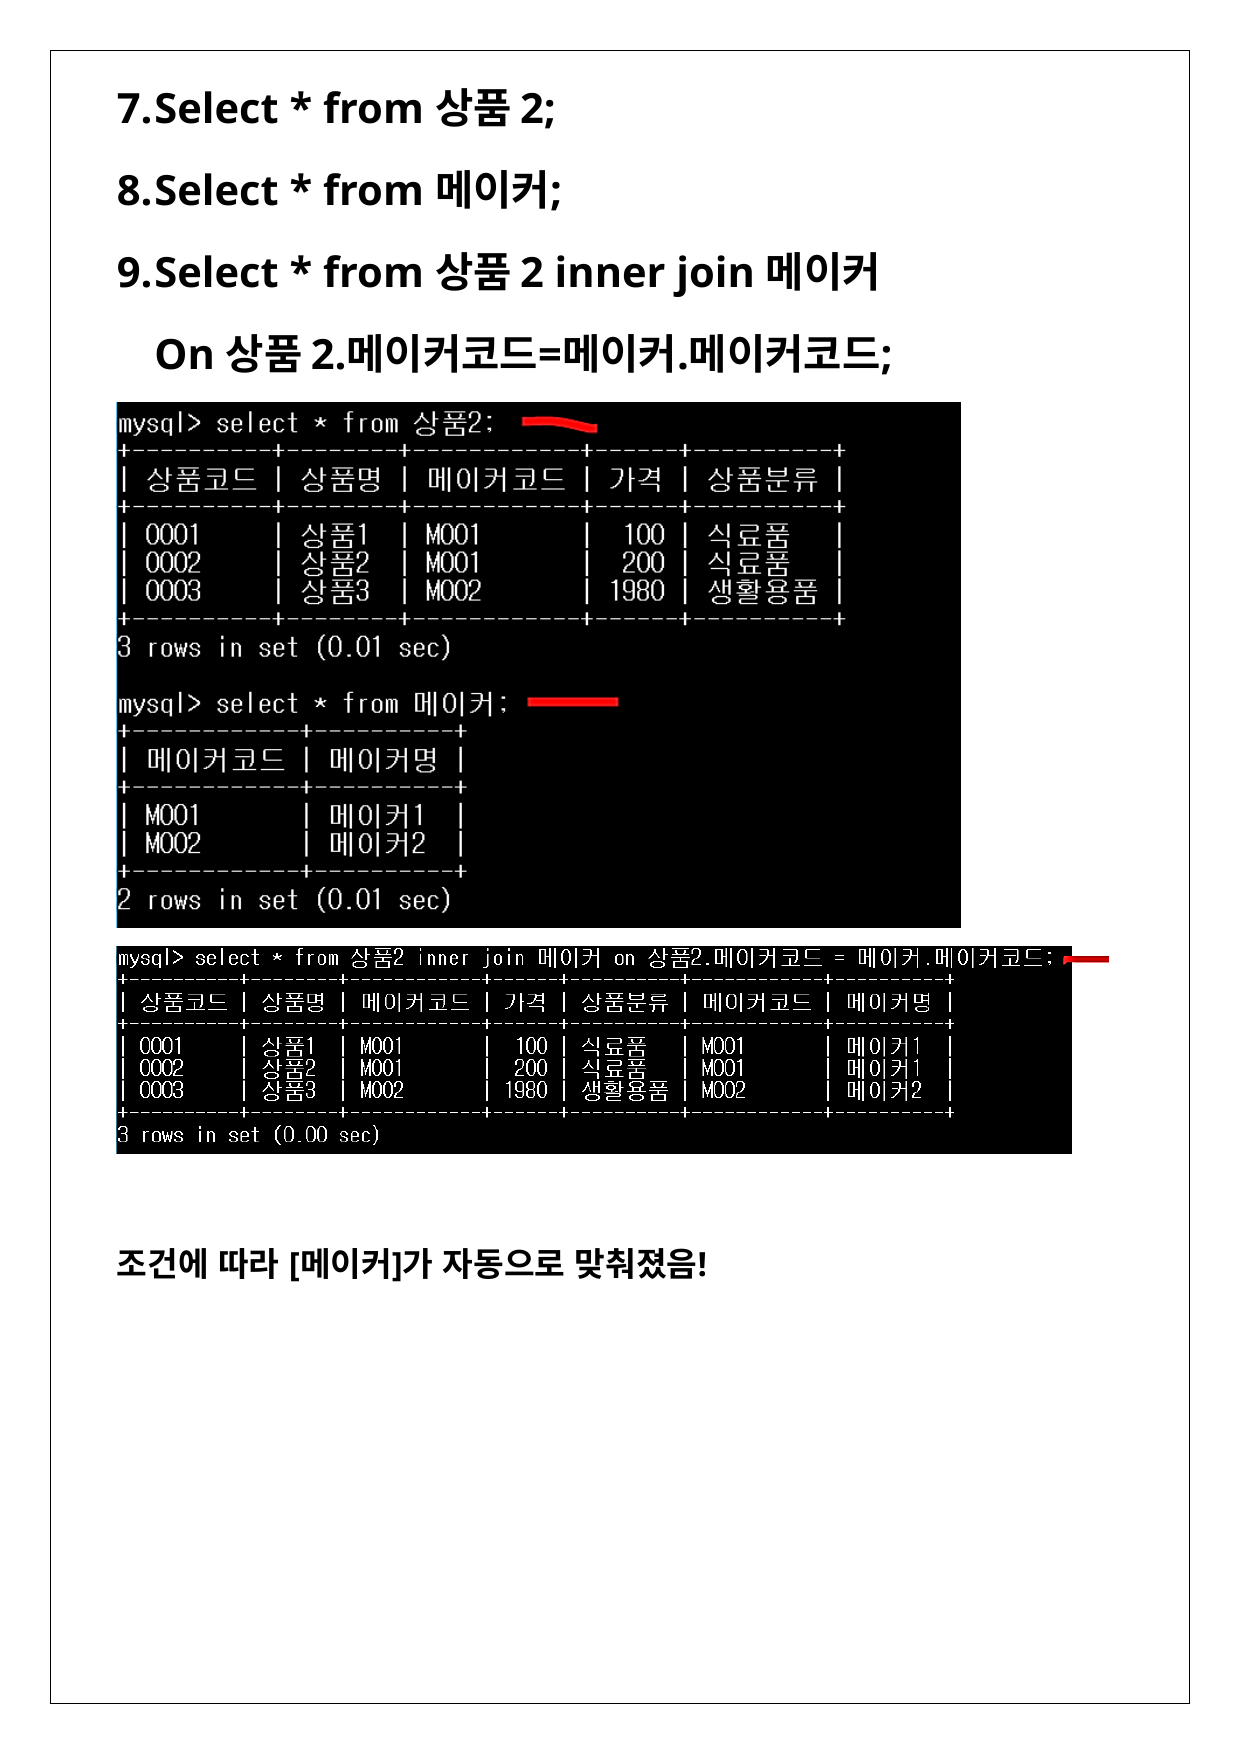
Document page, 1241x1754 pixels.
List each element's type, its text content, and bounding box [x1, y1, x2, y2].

list Select * from 메이커; [117, 157, 1165, 217]
picture [116, 402, 961, 928]
list On 상품2.메이커코드=메이커.메이커코드; [154, 321, 1165, 381]
text 조건에 따라 [메이커]가 자동으로 맞춰졌음! [117, 1238, 1165, 1286]
list Select * from 상품2 inner join 메이커 [117, 239, 1165, 299]
picture [116, 946, 1109, 1154]
list Select * from 상품2; [117, 75, 1165, 136]
